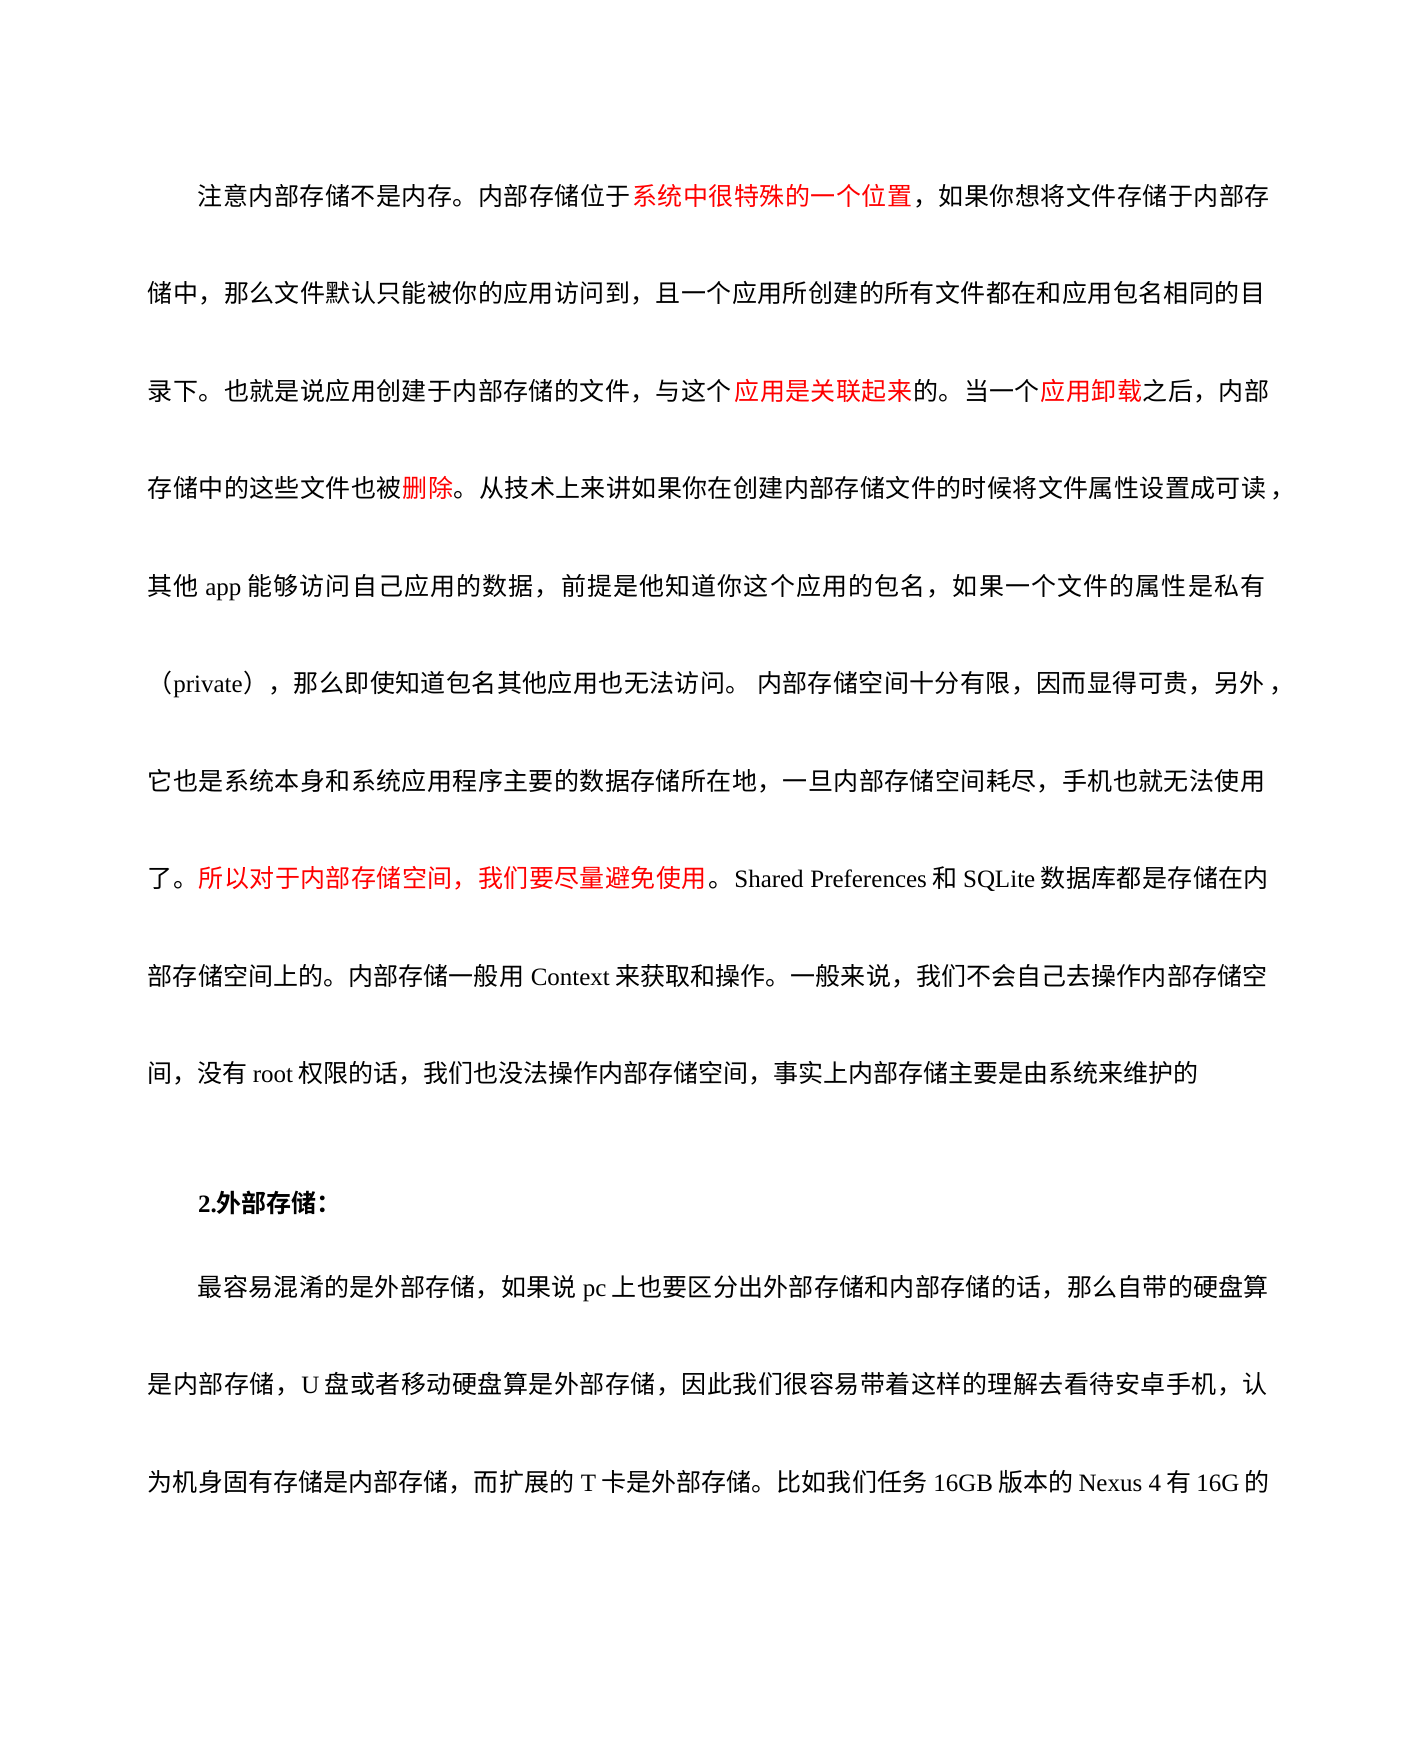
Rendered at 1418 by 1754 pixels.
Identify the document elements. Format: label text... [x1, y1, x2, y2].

text 2.外部存储： [148, 1169, 1270, 1234]
text 注意内部存储不是内存。内部存储位于系统中很特殊的一个位置，如果你想将文件存储于内部存储中，那么文件默认只能被你的应用访问到，且一个应用所创建的所有文件都在和应用包名相同的目录下。也就是说应用创建于内部存储的文件，与这个应用是关联起来的。当一个应用卸载之后，内部存储中的这些文件也被删除。从技术上来讲如果你在创建内部存储文件的时候将文件属性设置成可读，其他app能够访问自己应用的数据，前提是他知道你这个应用的包名，如果一个文件的属性是私有（private），那么即使知道包名其他应用也无法访问。 内部存储空间十分有限，因而显得可贵，另外，它也是系统本身和系统应用程序主要的数据存储所在地，一旦内部存储空间耗尽，手机也就无法使用了。所以对于内部存储空间，我们要尽量避免使用。Shared Preferences和SQLite数据库都是存储在内部存储空间上的。内部存储一般用Context来获取和操作。一般来说，我们不会自己去操作内部存储空间，没有root权限的话，我们也没法操作内部存储空间，事实上内部存储主要是由系统来维护的 [148, 162, 1270, 1104]
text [148, 1253, 1270, 1513]
